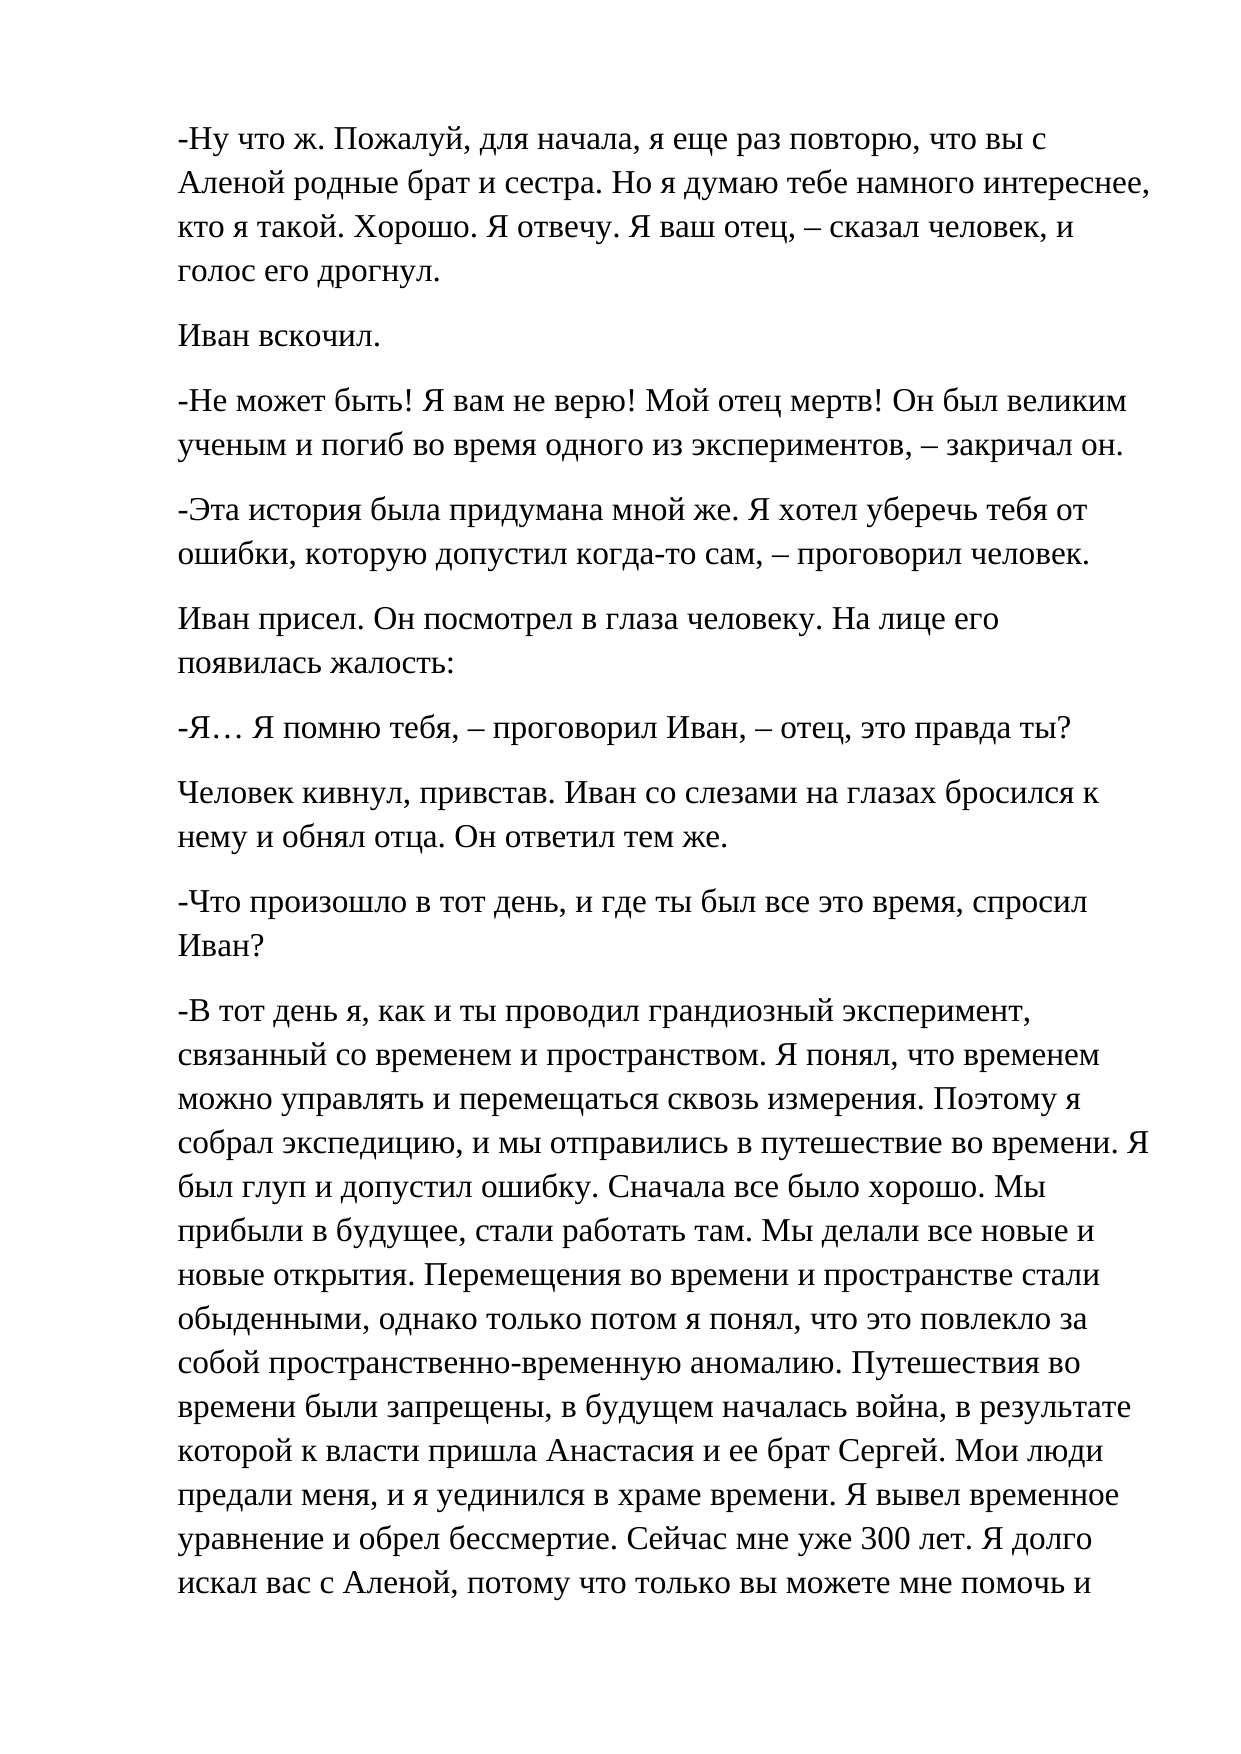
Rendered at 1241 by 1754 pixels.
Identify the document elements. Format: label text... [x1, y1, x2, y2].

text Человек кивнул, привстав. Иван со слезами на глазах бросился к нему и обнял отца. Он ответил тем же. [177, 772, 1152, 854]
text -Эта история была придумана мной же. Я хотел уберечь тебя от ошибки, которую допустил когда-то сам, – проговорил человек. [177, 489, 1152, 571]
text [177, 990, 1152, 1601]
text -Я… Я помню тебя, – проговорил Иван, – отец, это правда ты? [177, 707, 1152, 745]
text -Не может быть! Я вам не верю! Мой отец мертв! Он был великим ученым и погиб во время одного из экспериментов, – закричал он. [177, 380, 1152, 462]
text Иван вскочил. [177, 315, 1152, 353]
text -Ну что ж. Пожалуй, для начала, я еще раз повторю, что вы с Аленой родные брат и сестра. Но я думаю тебе намного интереснее, кто я такой. Хорошо. Я отвечу. Я ваш отец, – сказал человек, и голос его дрогнул. [177, 118, 1152, 289]
text -Что произошло в тот день, и где ты был все это время, спросил Иван? [177, 881, 1152, 963]
text Иван присел. Он посмотрел в глаза человеку. На лице его появилась жалость: [177, 598, 1152, 680]
